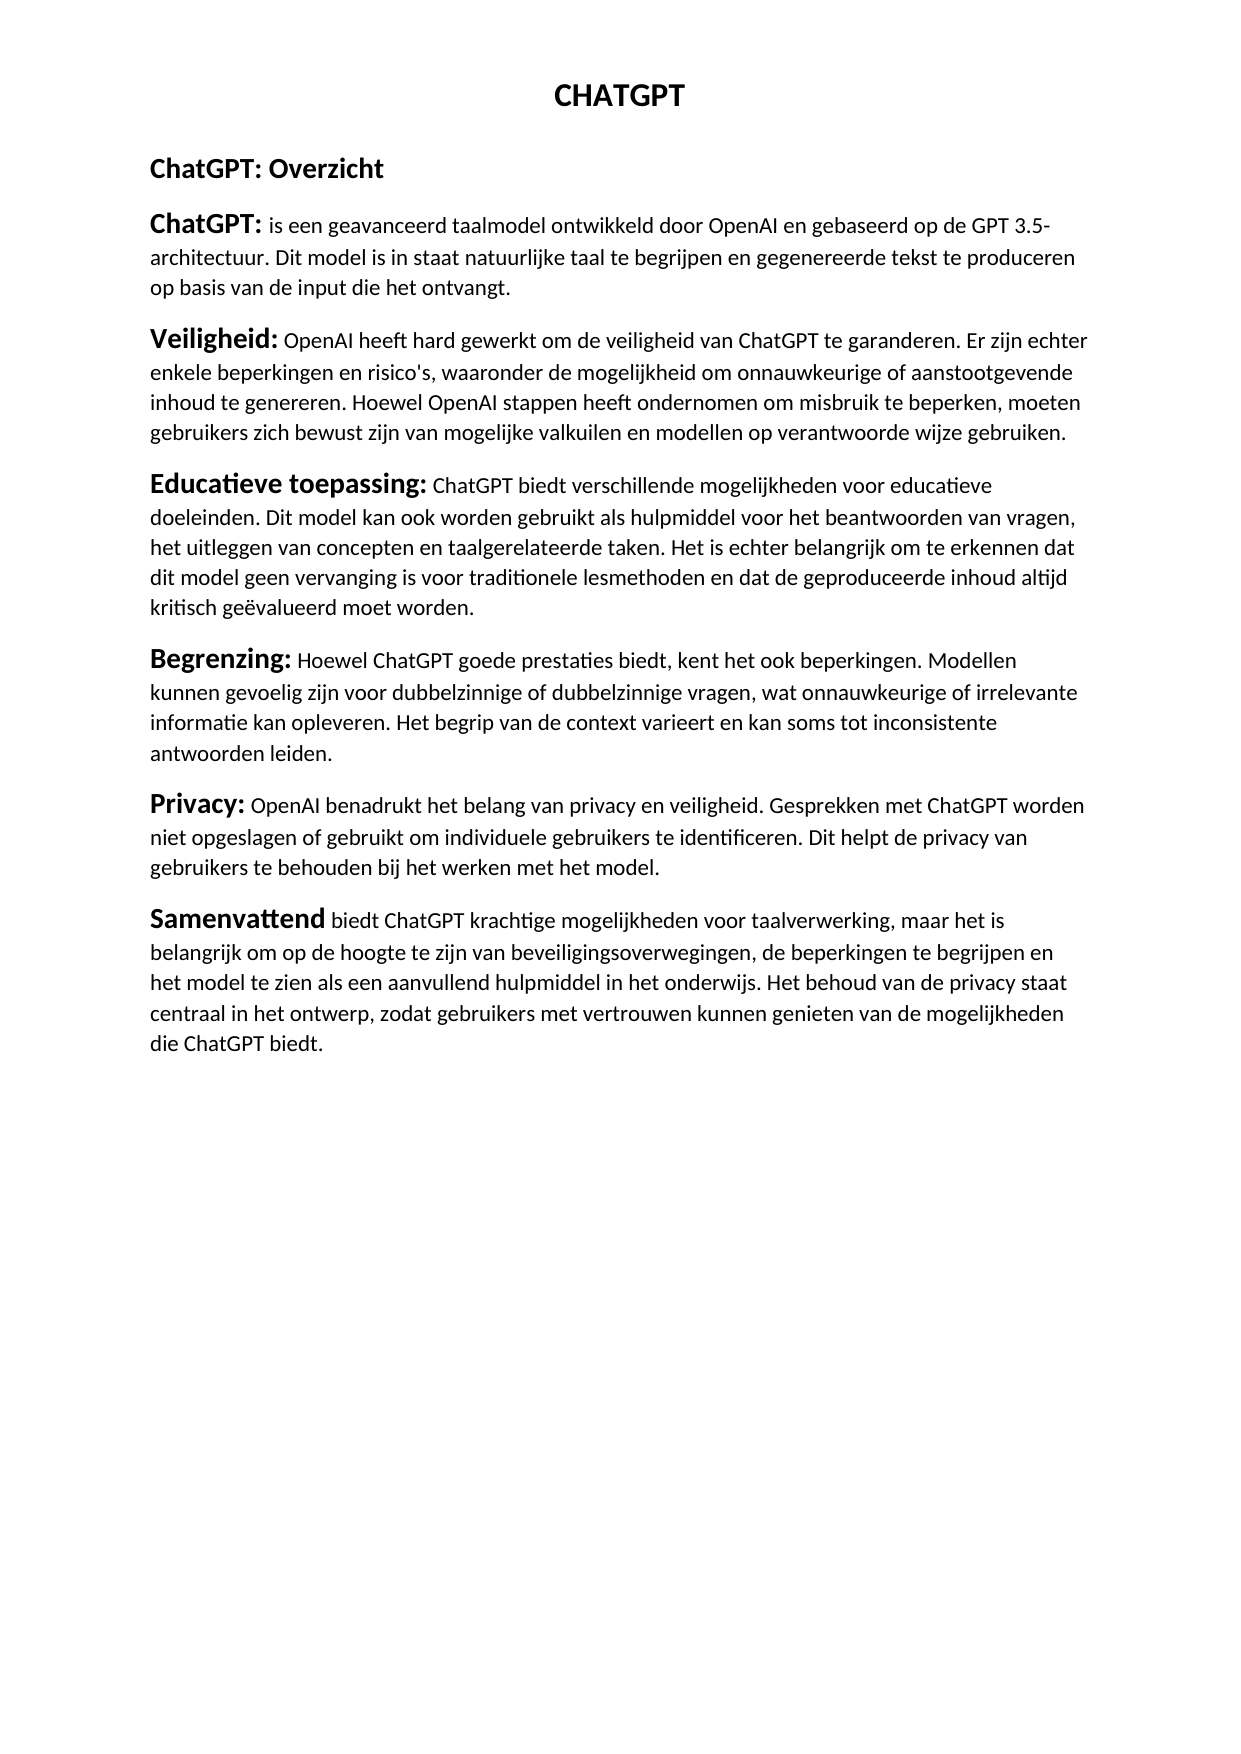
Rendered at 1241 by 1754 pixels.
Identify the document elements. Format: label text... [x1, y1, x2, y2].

text Veiligheid: OpenAI heeft hard gewerkt om de veiligheid van ChatGPT te garanderen. Er zijn echter enkele beperkingen en risico's, waaronder de mogelijkheid om onnauwkeurige of aanstootgevende inhoud te genereren. Hoewel OpenAI stappen heeft ondernomen om misbruik te beperken, moeten gebruikers zich bewust zijn van mogelijke valkuilen en modellen op verantwoorde wijze gebruiken. [150, 320, 1090, 446]
text ChatGPT: is een geavanceerd taalmodel ontwikkeld door OpenAI en gebaseerd op de GPT 3.5-architectuur. Dit model is in staat natuurlijke taal te begrijpen en gegenereerde tekst te produceren op basis van de input die het ontvangt. [150, 205, 1090, 301]
text ChatGPT: Overzicht [150, 150, 1090, 186]
text Educatieve toepassing: ChatGPT biedt verschillende mogelijkheden voor educatieve doeleinden. Dit model kan ook worden gebruikt als hulpmiddel voor het beantwoorden van vragen, het uitleggen van concepten en taalgerelateerde taken. Het is echter belangrijk om te erkennen dat dit model geen vervanging is voor traditionele lesmethoden en dat de geproduceerde inhoud altijd kritisch geëvalueerd moet worden. [150, 465, 1090, 622]
text Begrenzing: Hoewel ChatGPT goede prestaties biedt, kent het ook beperkingen. Modellen kunnen gevoelig zijn voor dubbelzinnige of dubbelzinnige vragen, wat onnauwkeurige of irrelevante informatie kan opleveren. Het begrip van de context varieert en kan soms tot inconsistente antwoorden leiden. [150, 640, 1090, 767]
text Samenvattend biedt ChatGPT krachtige mogelijkheden voor taalverwerking, maar het is belangrijk om op de hoogte te zijn van beveiligingsoverwegingen, de beperkingen te begrijpen en het model te zien als een aanvullend hulpmiddel in het onderwijs. Het behoud van de privacy staat centraal in het ontwerp, zodat gebruikers met vertrouwen kunnen genieten van de mogelijkheden die ChatGPT biedt. [150, 900, 1090, 1087]
text Privacy: OpenAI benadrukt het belang van privacy en veiligheid. Gesprekken met ChatGPT worden niet opgeslagen of gebruikt om individuele gebruikers te identificeren. Dit helpt de privacy van gebruikers te behouden bij het werken met het model. [150, 786, 1090, 882]
